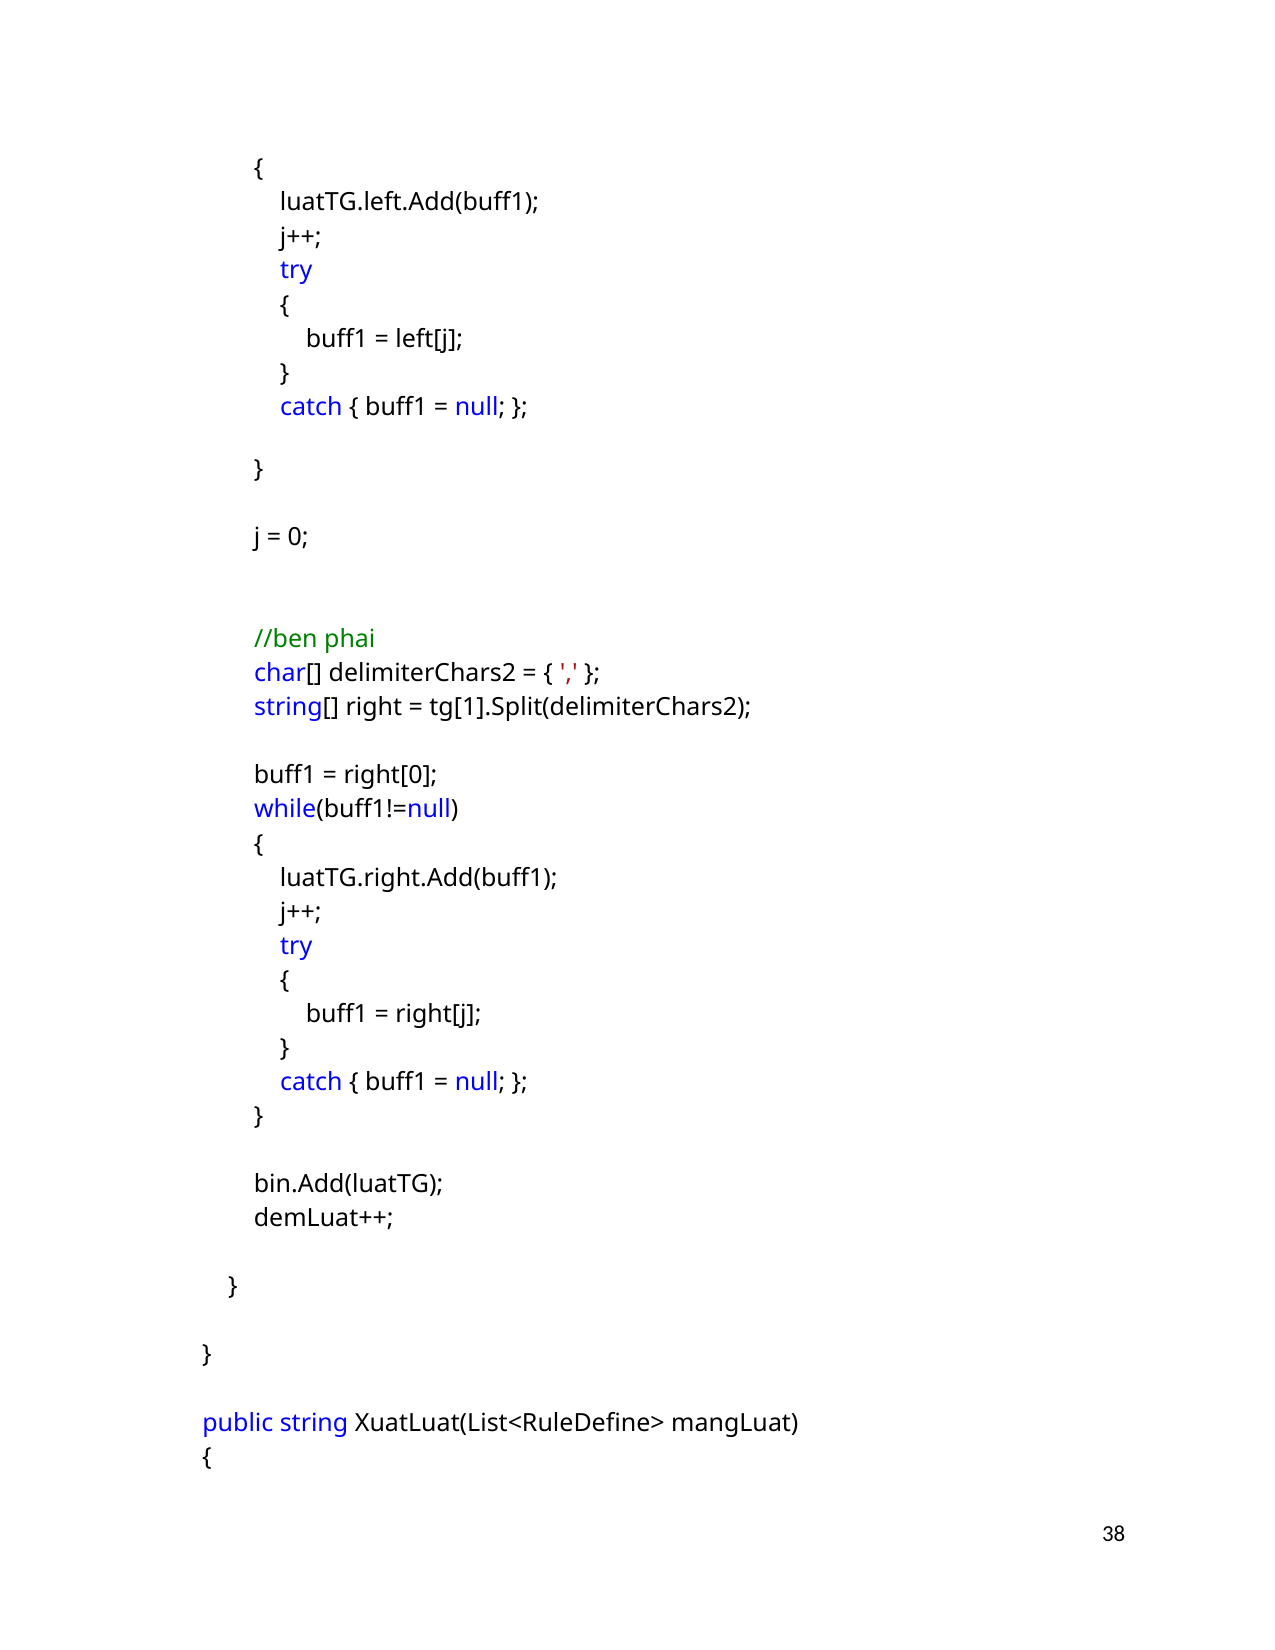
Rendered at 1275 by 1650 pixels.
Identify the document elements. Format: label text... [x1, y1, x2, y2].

text { [150, 1438, 1125, 1472]
text while(buff1!=null) [150, 791, 1125, 825]
text } [150, 1268, 1125, 1302]
text } [150, 1336, 1125, 1370]
text j = 0; [150, 519, 1125, 553]
text demLuat++; [150, 1200, 1125, 1234]
text //ben phai [150, 621, 1125, 655]
text luatTG.left.Add(buff1); [150, 184, 1125, 218]
text buff1 = right[0]; [150, 757, 1125, 791]
text { [150, 286, 1125, 320]
text j++; [150, 893, 1125, 927]
text buff1 = right[j]; [150, 996, 1125, 1029]
text string[] right = tg[1].Split(delimiterChars2); [150, 689, 1125, 723]
text bin.Add(luatTG); [150, 1166, 1125, 1200]
text try [150, 927, 1125, 961]
text try [150, 252, 1125, 286]
text } [150, 354, 1125, 388]
text buff1 = left[j]; [150, 320, 1125, 354]
text catch { buff1 = null; }; [150, 1064, 1125, 1098]
text j++; [150, 218, 1125, 252]
text luatTG.right.Add(buff1); [150, 859, 1125, 893]
text public string XuatLuat(List<RuleDefine> mangLuat) [150, 1404, 1125, 1438]
text catch { buff1 = null; }; [150, 388, 1125, 422]
text } [150, 1029, 1125, 1064]
text } [150, 451, 1125, 484]
text } [150, 1098, 1125, 1132]
text { [150, 825, 1125, 859]
text { [150, 150, 1125, 184]
text { [150, 961, 1125, 996]
text char[] delimiterChars2 = { ',' }; [150, 655, 1125, 689]
